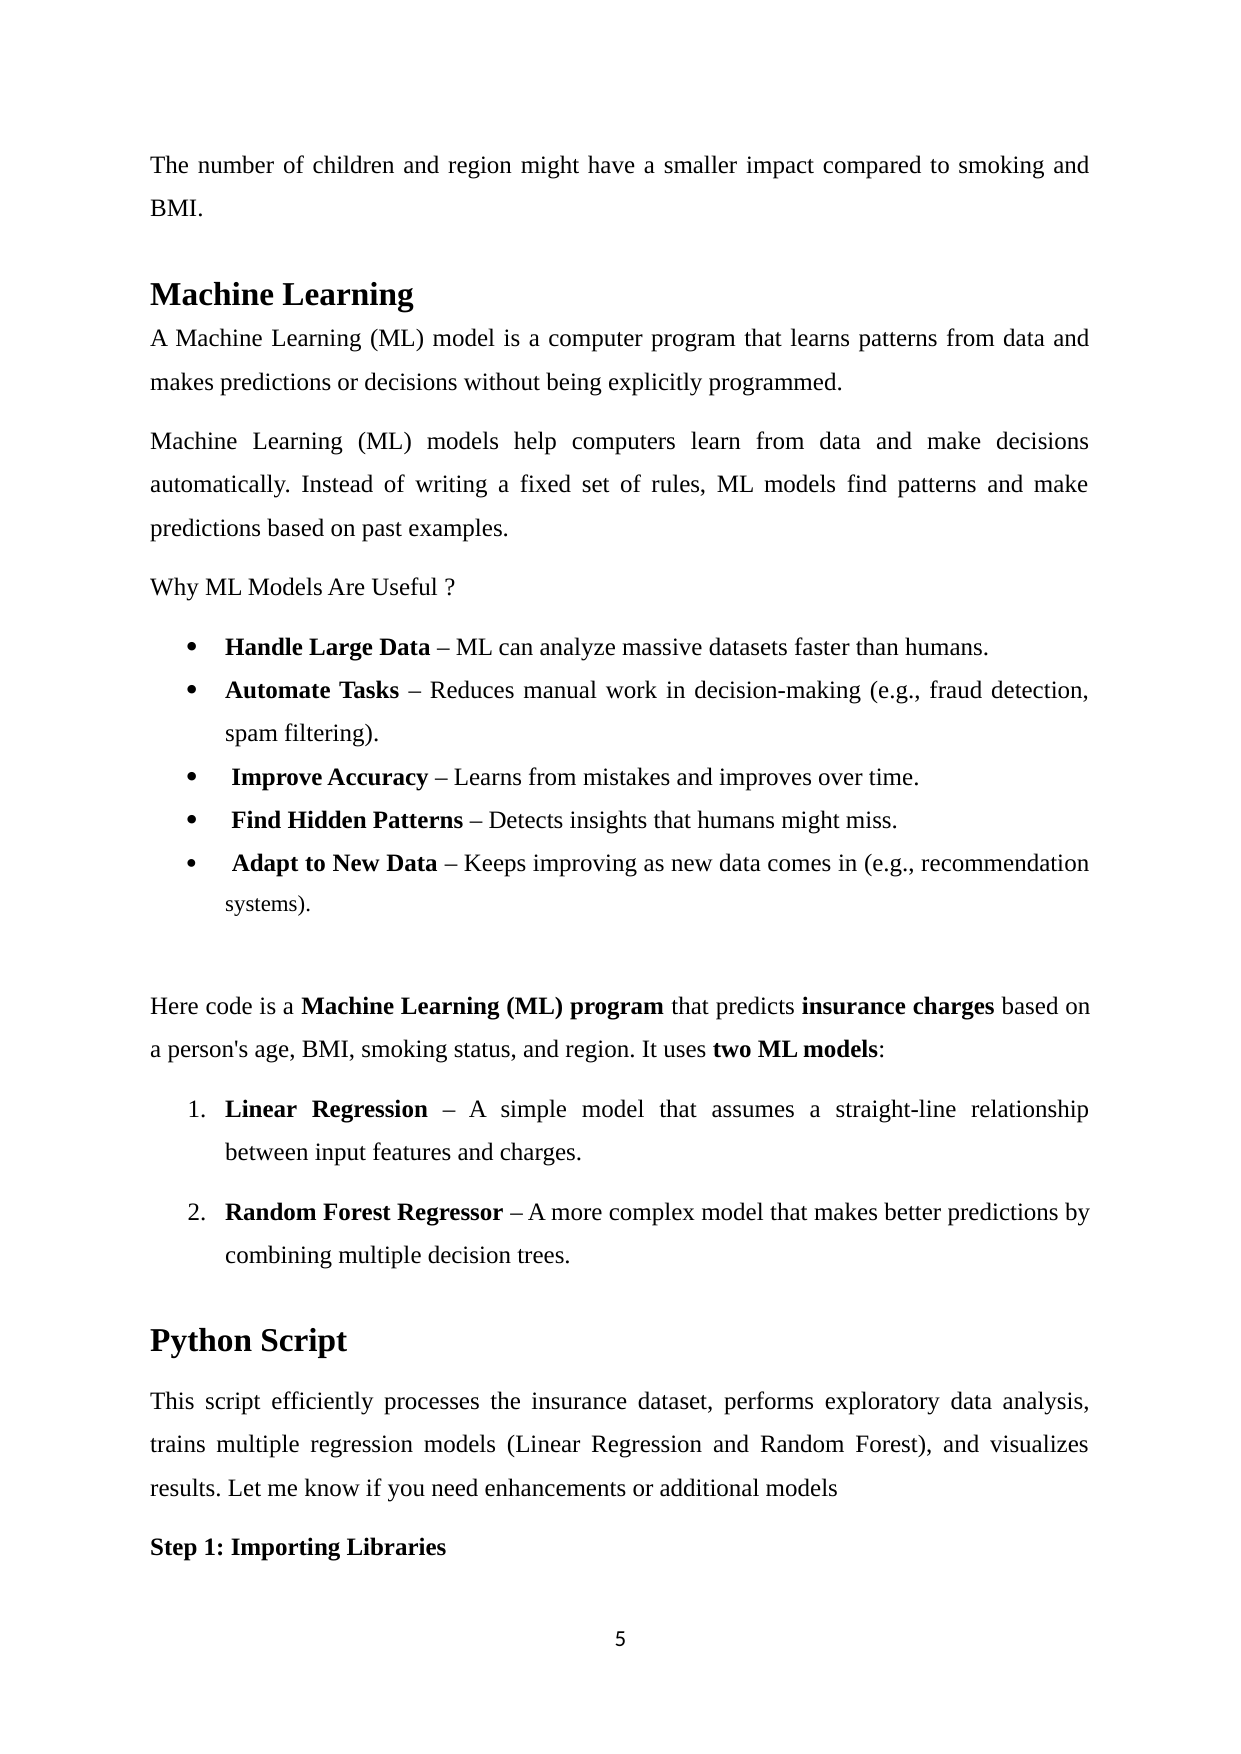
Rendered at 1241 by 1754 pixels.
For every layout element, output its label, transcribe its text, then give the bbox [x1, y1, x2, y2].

list Automate Tasks – Reduces manual work in decision-making (e.g., fraud detection, spam filtering). [187, 675, 1090, 747]
text Here code is a Machine Learning (ML) program that predicts insurance charges based on a person's age, BMI, smoking status, and region. It uses two ML models: [150, 991, 1090, 1063]
subtitle Machine Learning [150, 274, 1090, 312]
text Machine Learning (ML) models help computers learn from data and make decisions automatically. Instead of writing a fixed set of rules, ML models find patterns and make predictions based on past examples. [150, 426, 1090, 541]
list Improve Accuracy – Learns from mistakes and improves over time. [187, 762, 1090, 790]
subtitle Python Script [150, 1321, 1090, 1359]
text The number of children and region might have a smaller impact compared to smoking and BMI. [150, 150, 1090, 222]
list Adapt to New Data – Keeps improving as new data comes in (e.g., recommendation systems). [187, 848, 1090, 916]
list Find Hidden Patterns – Detects insights that humans might miss. [187, 805, 1090, 833]
list Handle Large Data – ML can analyze massive datasets faster than humans. [187, 632, 1090, 661]
text Step 1: Importing Libraries [150, 1532, 1090, 1561]
list Linear Regression – A simple model that assumes a straight-line relationship between input features and charges. [187, 1094, 1090, 1166]
text This script efficiently processes the insurance dataset, performs exploratory data analysis, trains multiple regression models (Linear Regression and Random Forest), and visualizes results. Let me know if you need enhancements or additional models [150, 1386, 1090, 1501]
list Random Forest Regressor – A more complex model that makes better predictions by combining multiple decision trees. [187, 1197, 1090, 1269]
text A Machine Learning (ML) model is a computer program that learns patterns from data and makes predictions or decisions without being explicitly programmed. [150, 323, 1090, 395]
text Why ML Models Are Useful ? [150, 572, 1090, 601]
